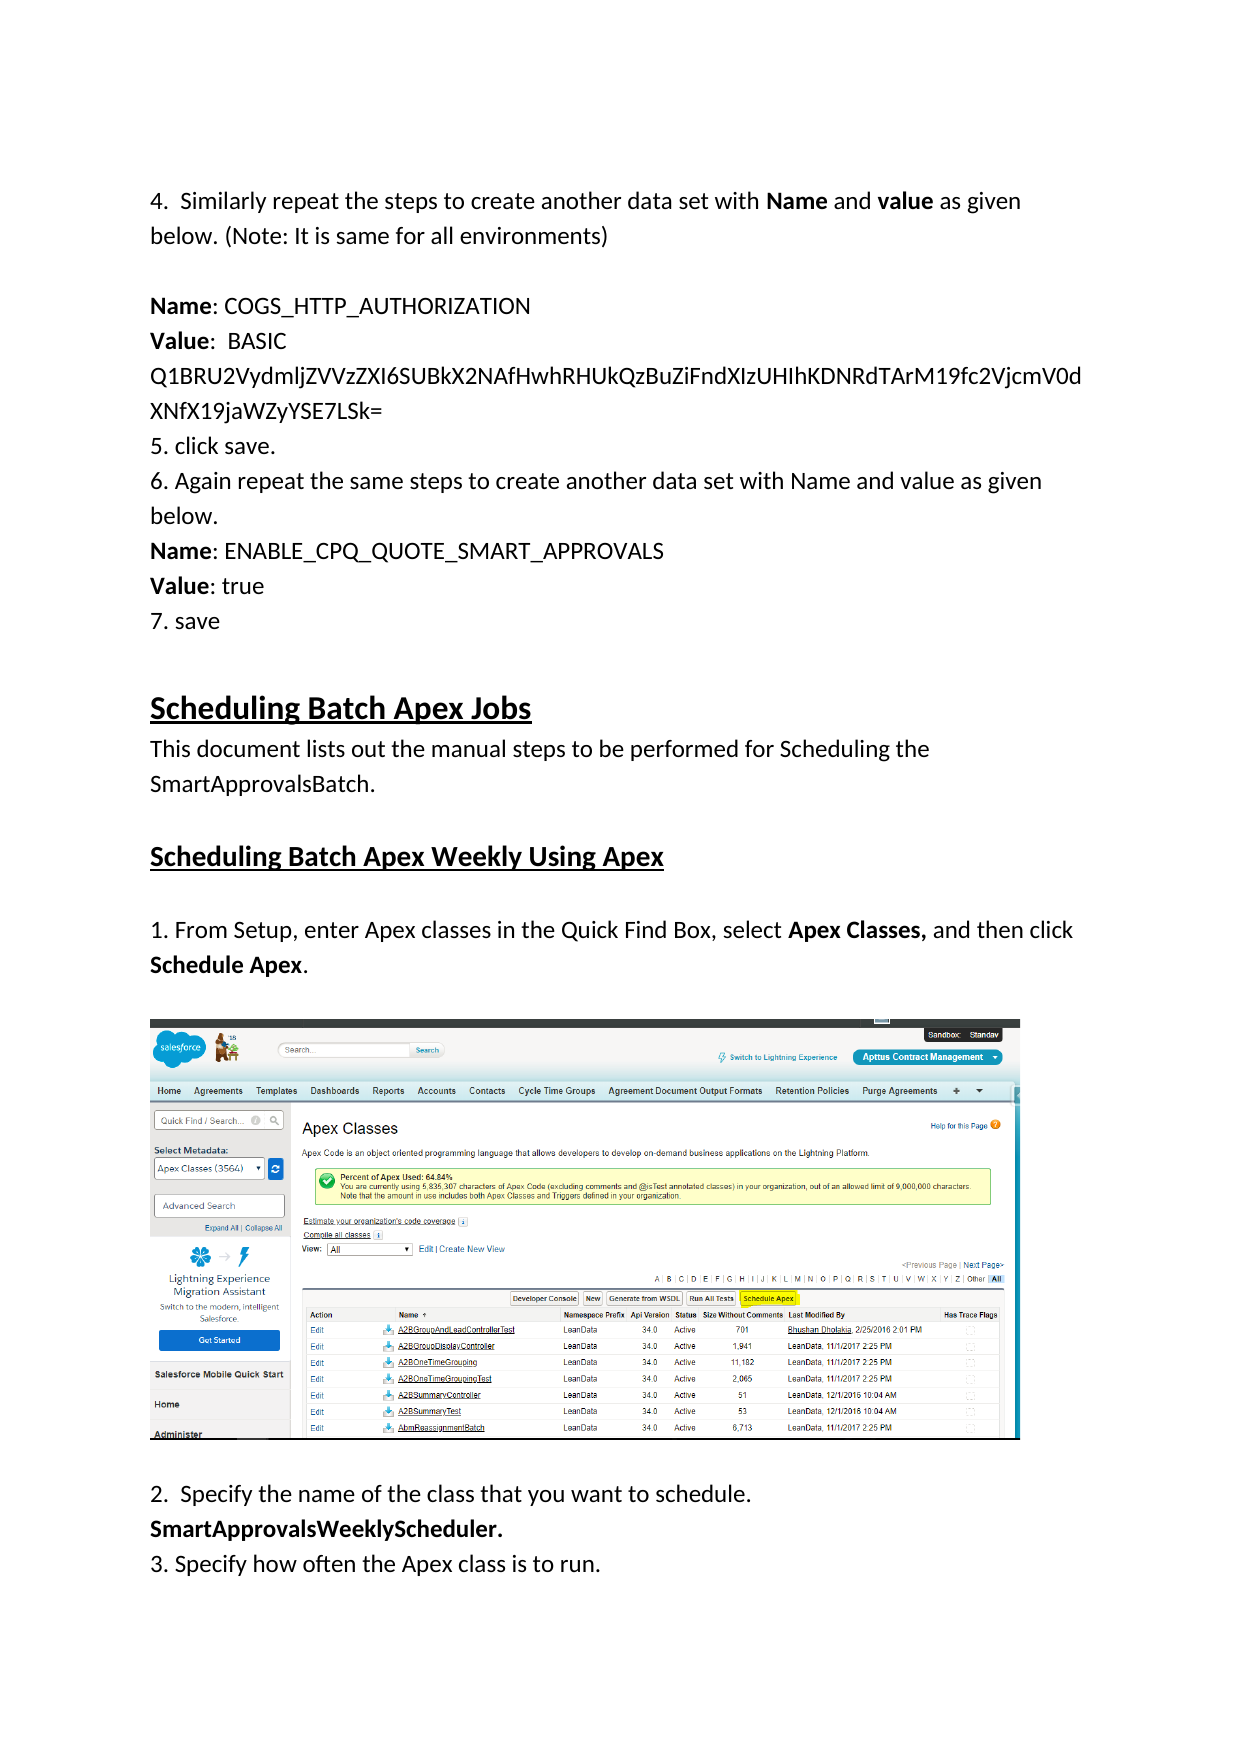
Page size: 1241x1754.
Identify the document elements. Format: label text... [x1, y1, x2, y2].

text 4. Similarly repeat the steps to create another data set with Name and value as given below. (Note: It is same for all environments) [150, 185, 1090, 251]
text 5. click save. [150, 430, 1090, 461]
text Name: COGS_HTTP_AUTHORIZATION [150, 290, 1090, 321]
picture [150, 1019, 1021, 1440]
text 1. From Setup, enter Apex classes in the Quick Find Box, select Apex Classes, and then click Schedule Apex. [150, 914, 1090, 980]
text 7. save [150, 605, 1090, 636]
text This document lists out the manual steps to be performed for Scheduling the SmartApprovalsBatch. [150, 733, 1090, 799]
text Scheduling Batch Apex Weekly Using Apex [150, 838, 1090, 874]
text 3. Specify how often the Apex class is to run. [150, 1548, 1090, 1579]
text Name: ENABLE_CPQ_QUOTE_SMART_APPROVALS [150, 535, 1090, 566]
text Value: true [150, 570, 1090, 601]
text Scheduling Batch Apex Jobs [150, 687, 1090, 727]
text 2. Specify the name of the class that you want to schedule. SmartApprovalsWeeklyScheduler. [150, 1478, 1090, 1544]
text Value: BASIC Q1BRU2VydmljZVVzZXI6SUBkX2NAfHwhRHUkQzBuZiFndXIzUHIhKDNRdTArM19fc2VjcmV0dXNfX19jaWZyYSE7LSk= [150, 325, 1090, 426]
text 6. Again repeat the same steps to create another data set with Name and value as given below. [150, 465, 1090, 531]
